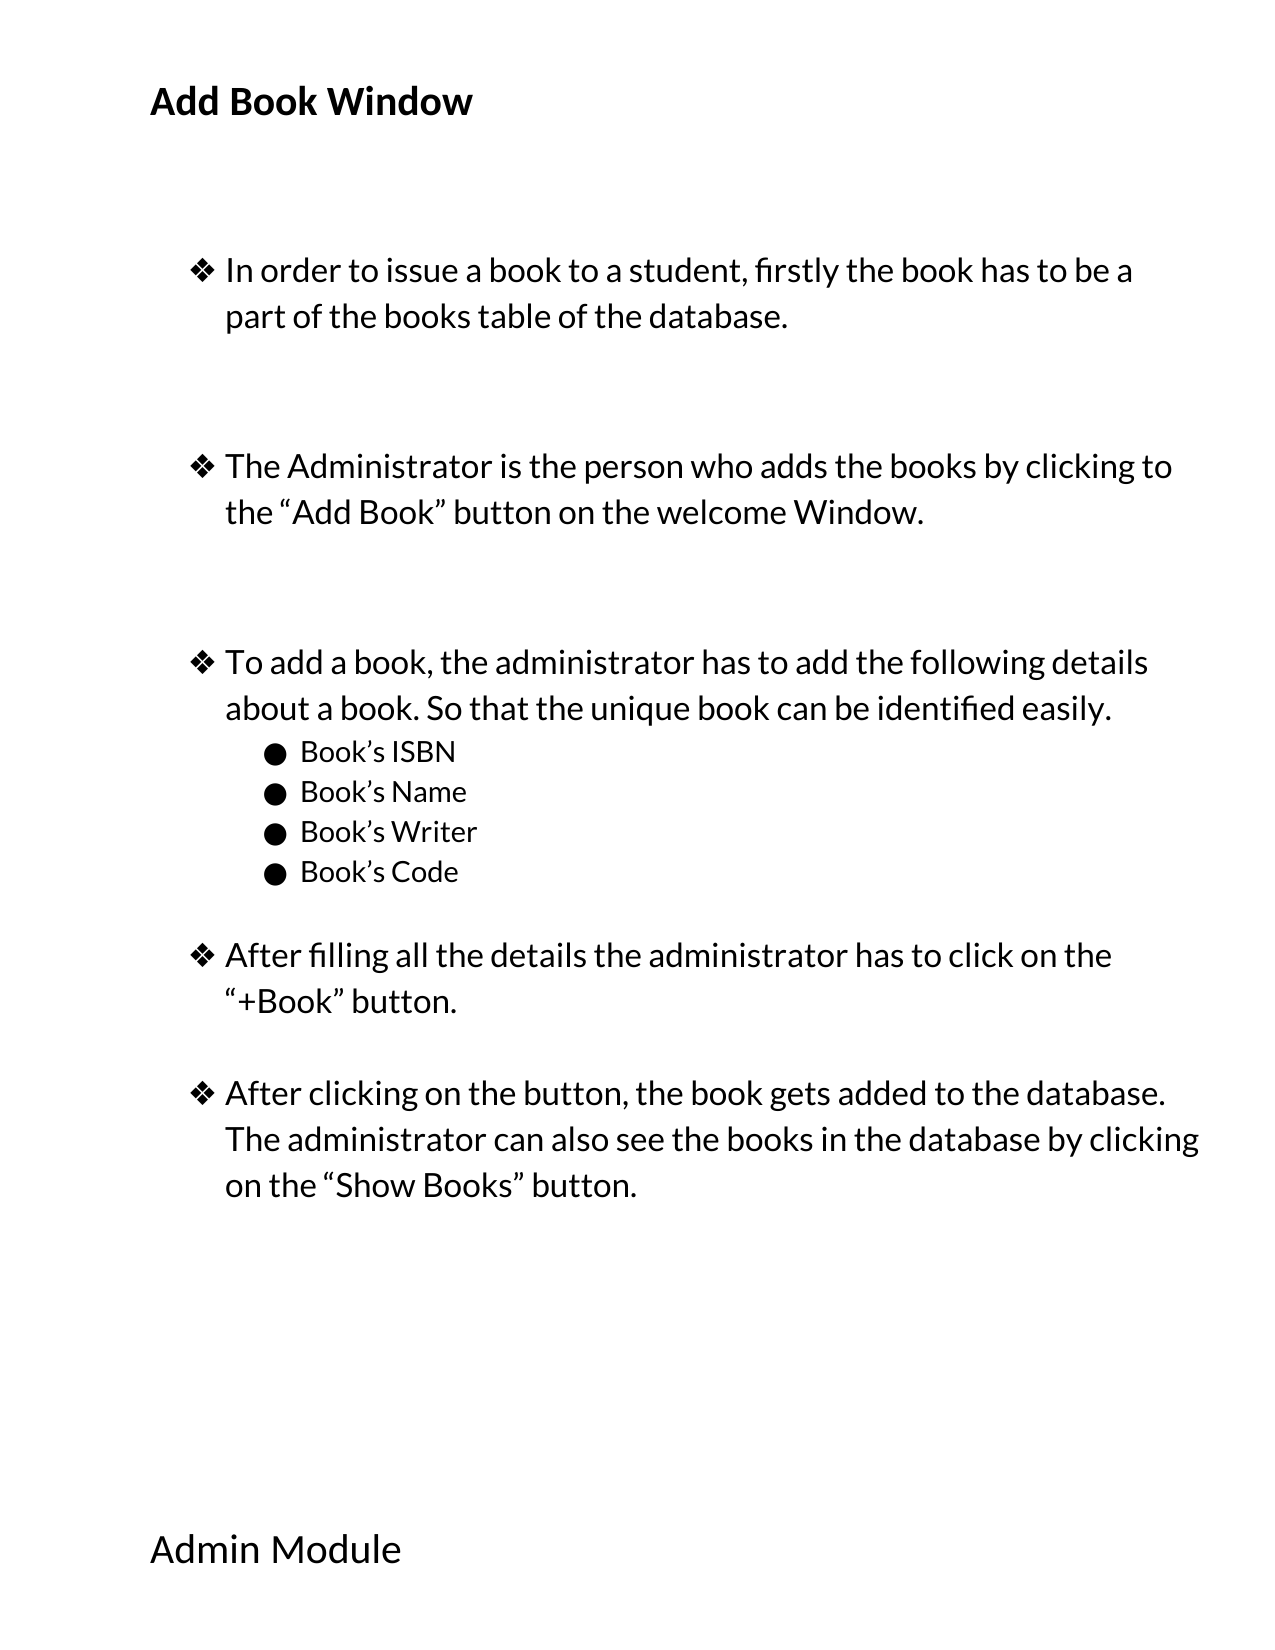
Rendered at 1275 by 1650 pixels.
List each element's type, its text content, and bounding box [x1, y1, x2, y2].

list Book’s Writer [262, 814, 1200, 849]
text Add Book Window [150, 75, 1200, 126]
list After clicking on the button, the book gets added to the database. The administrator can also see the books in the database by clicking on the “Show Books” button. [187, 1072, 1200, 1204]
list Book’s Name [262, 774, 1200, 809]
list The Administrator is the person who adds the books by clicking to the “Add Book” button on the welcome Window. [187, 445, 1200, 531]
list Book’s Code [262, 854, 1200, 889]
list In order to issue a book to a student, firstly the book has to be a part of the books table of the database. [187, 249, 1200, 335]
list Book’s ISBN [262, 733, 1200, 768]
list To add a book, the administrator has to add the following details about a book. So that the unique book can be identified easily. [187, 642, 1200, 727]
text Admin Module [150, 1523, 1200, 1574]
list After filling all the details the administrator has to click on the “+Book” button. [187, 934, 1200, 1020]
